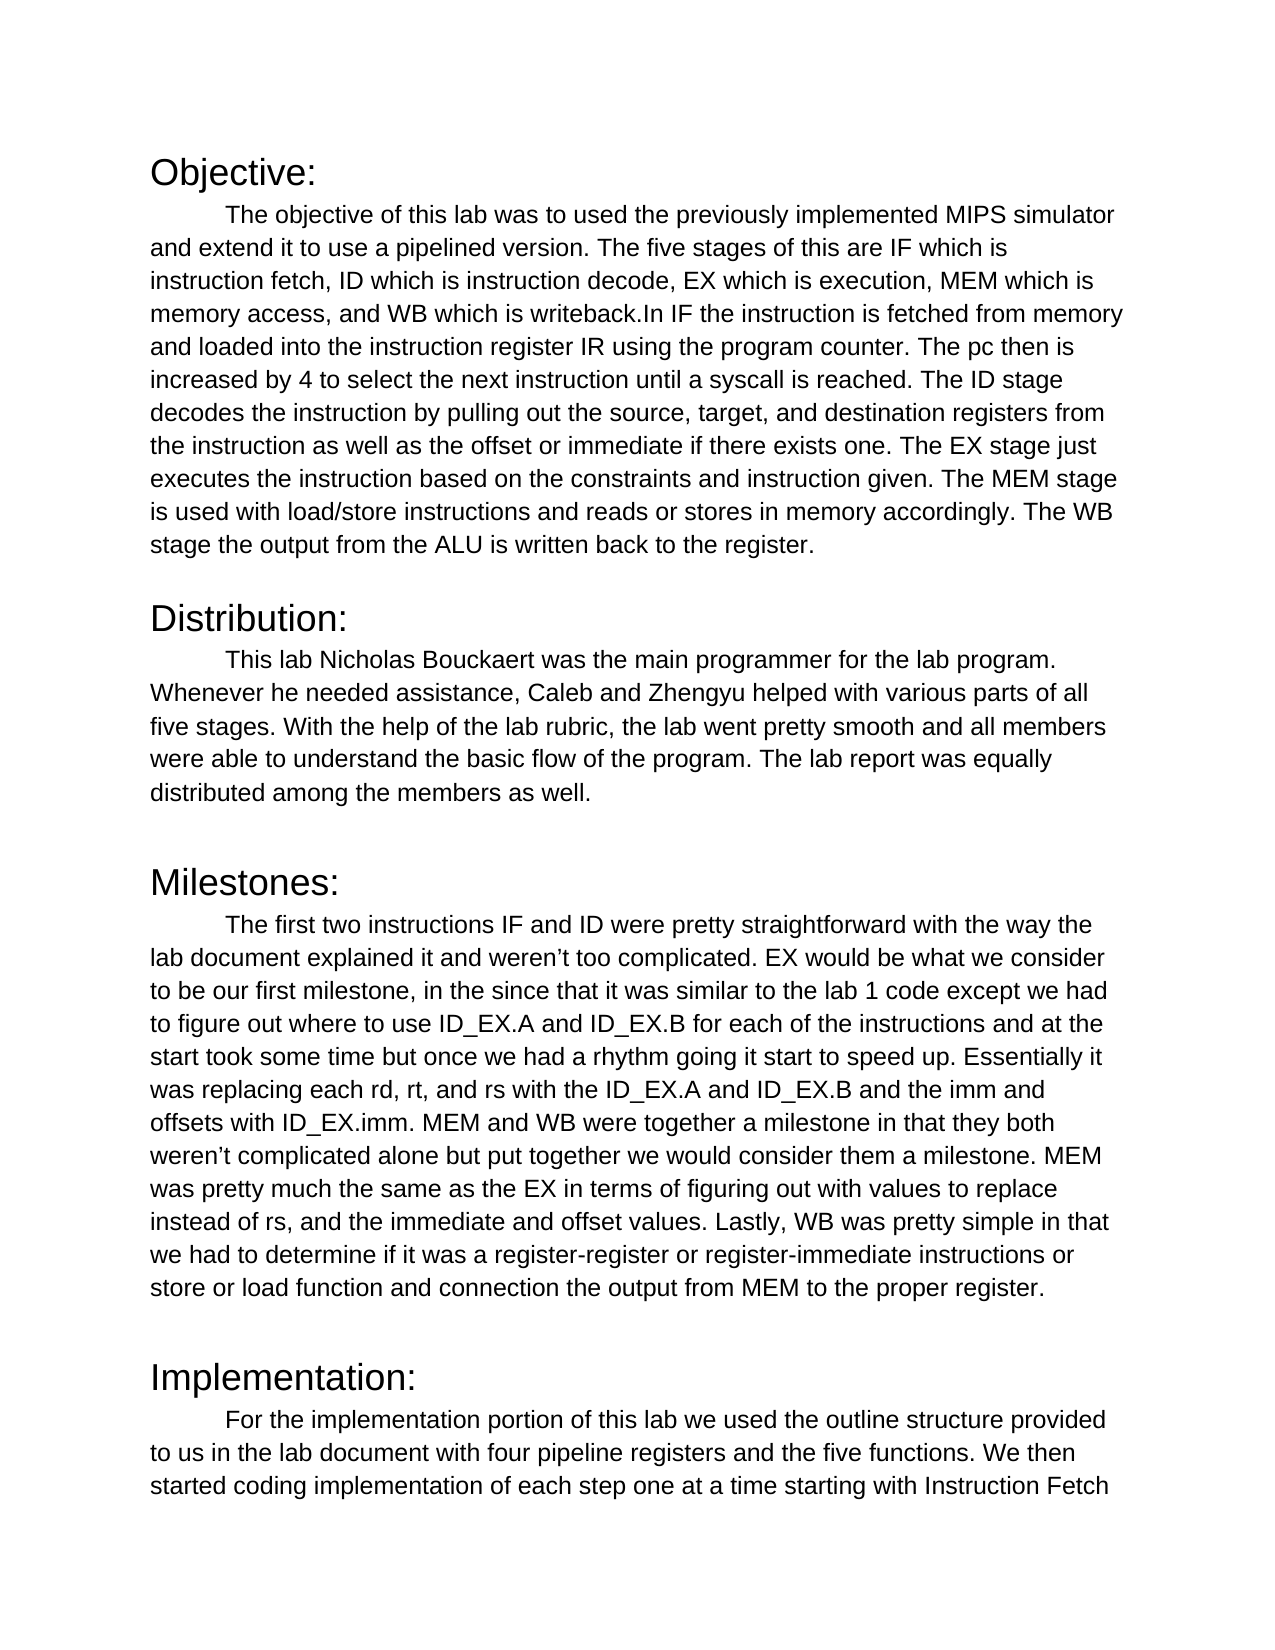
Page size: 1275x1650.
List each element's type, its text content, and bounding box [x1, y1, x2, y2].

text Milestones: [150, 860, 1125, 903]
text Distribution: [150, 596, 1125, 639]
text The first two instructions IF and ID were pretty straightforward with the way the lab document explained it and weren’t too complicated. EX would be what we consider to be our first milestone, in the since that it was similar to the lab 1 code except we had to figure out where to use ID_EX.A and ID_EX.B for each of the instructions and at the start took some time but once we had a rhythm going it start to speed up. Essentially it was replacing each rd, rt, and rs with the ID_EX.A and ID_EX.B and the imm and offsets with ID_EX.imm. MEM and WB were together a milestone in that they both weren’t complicated alone but put together we would consider them a milestone. MEM was pretty much the same as the EX in terms of figuring out with values to replace instead of rs, and the immediate and offset values. Lastly, WB was pretty simple in that we had to determine if it was a register-register or register-immediate instructions or store or load function and connection the output from MEM to the proper register. [150, 910, 1125, 1302]
text The objective of this lab was to used the previously implemented MIPS simulator and extend it to use a pipelined version. The five stages of this are IF which is instruction fetch, ID which is instruction decode, EX which is execution, MEM which is memory access, and WB which is writeback.In IF the instruction is fetched from memory and loaded into the instruction register IR using the program counter. The pc then is increased by 4 to select the next instruction until a syscall is reached. The ID stage decodes the instruction by pulling out the source, target, and destination registers from the instruction as well as the offset or immediate if there exists one. The EX stage just executes the instruction based on the constraints and instruction given. The MEM stage is used with load/store instructions and reads or stores in memory accordingly. The WB stage the output from the ALU is written back to the register. [150, 199, 1125, 558]
text This lab Nicholas Bouckaert was the main programmer for the lab program. Whenever he needed assistance, Caleb and Zhengyu helped with various parts of all five stages. With the help of the lab rubric, the lab went pretty smooth and all members were able to understand the basic flow of the program. The lab report was equally distributed among the members as well. [150, 645, 1125, 806]
text Implementation: [150, 1356, 1125, 1399]
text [150, 1405, 1125, 1500]
text Objective: [150, 150, 1125, 193]
